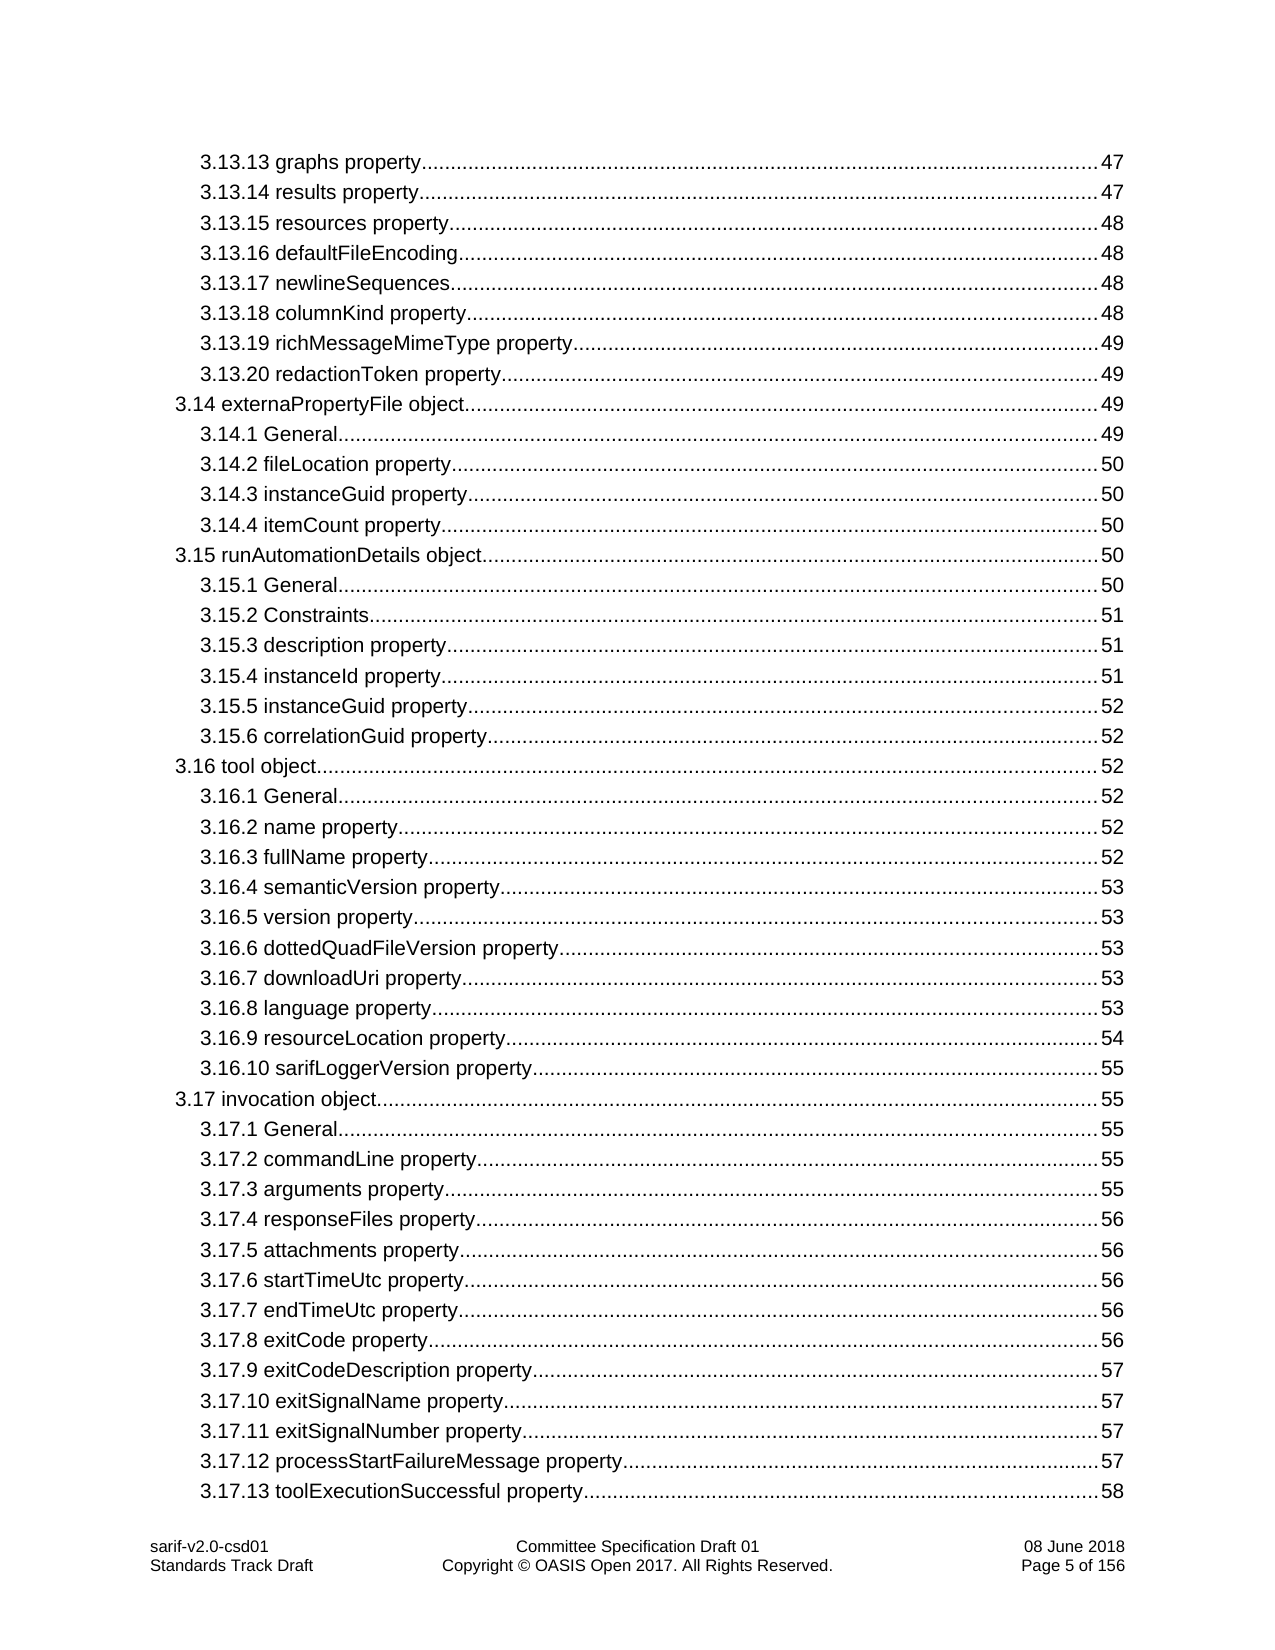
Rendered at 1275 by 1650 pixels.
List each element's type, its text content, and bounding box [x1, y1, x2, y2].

text 3.17.8 exitCode property 56 [200, 1328, 1125, 1352]
text 3.13.16 defaultFileEncoding 48 [200, 241, 1125, 264]
text 3.16.2 name property 52 [200, 814, 1125, 838]
text 3.15.3 description property 51 [200, 633, 1125, 657]
text 3.17.3 arguments property 55 [200, 1177, 1125, 1201]
text 3.17.7 endTimeUtc property 56 [200, 1298, 1125, 1322]
text 3.13.17 newlineSequences 48 [200, 271, 1125, 295]
text 3.17.4 responseFiles property 56 [200, 1207, 1125, 1231]
text 3.13.18 columnKind property 48 [200, 301, 1125, 325]
text 3.17.12 processStartFailureMessage property 57 [200, 1449, 1125, 1473]
text 3.14.1 General 49 [200, 422, 1125, 446]
text 3.16.5 version property 53 [200, 905, 1125, 929]
text 3.16.7 downloadUri property 53 [200, 966, 1125, 989]
text 3.14 externaPropertyFile object 49 [175, 392, 1125, 416]
text 3.15.2 Constraints 51 [200, 603, 1125, 627]
text 3.17.6 startTimeUtc property 56 [200, 1268, 1125, 1292]
text 3.15 runAutomationDetails object 50 [175, 543, 1125, 567]
text 3.17.5 attachments property 56 [200, 1237, 1125, 1261]
text 3.13.19 richMessageMimeType property 49 [200, 331, 1125, 355]
text 3.13.14 results property 47 [200, 180, 1125, 204]
text 3.17.1 General 55 [200, 1117, 1125, 1141]
text 3.16.4 semanticVersion property 53 [200, 875, 1125, 899]
text 3.16 tool object 52 [175, 754, 1125, 778]
text 3.13.13 graphs property 47 [200, 150, 1125, 174]
text 3.17.9 exitCodeDescription property 57 [200, 1358, 1125, 1382]
text 3.16.9 resourceLocation property 54 [200, 1026, 1125, 1050]
text 3.17.2 commandLine property 55 [200, 1147, 1125, 1171]
text 3.17.11 exitSignalNumber property 57 [200, 1419, 1125, 1443]
text 3.16.1 General 52 [200, 784, 1125, 808]
text 3.15.4 instanceId property 51 [200, 663, 1125, 687]
text 3.16.3 fullName property 52 [200, 845, 1125, 869]
text 3.13.15 resources property 48 [200, 210, 1125, 234]
text 3.16.10 sarifLoggerVersion property 55 [200, 1056, 1125, 1080]
text 3.13.20 redactionToken property 49 [200, 361, 1125, 385]
text 3.14.2 fileLocation property 50 [200, 452, 1125, 476]
text 3.17.13 toolExecutionSuccessful property 58 [200, 1479, 1125, 1503]
text 3.14.3 instanceGuid property 50 [200, 482, 1125, 506]
text 3.16.8 language property 53 [200, 996, 1125, 1020]
text 3.17 invocation object 55 [175, 1086, 1125, 1110]
text 3.17.10 exitSignalName property 57 [200, 1388, 1125, 1412]
text 3.15.5 instanceGuid property 52 [200, 694, 1125, 718]
text 3.15.1 General 50 [200, 573, 1125, 597]
text 3.14.4 itemCount property 50 [200, 512, 1125, 536]
text 3.15.6 correlationGuid property 52 [200, 724, 1125, 748]
text 3.16.6 dottedQuadFileVersion property 53 [200, 935, 1125, 959]
